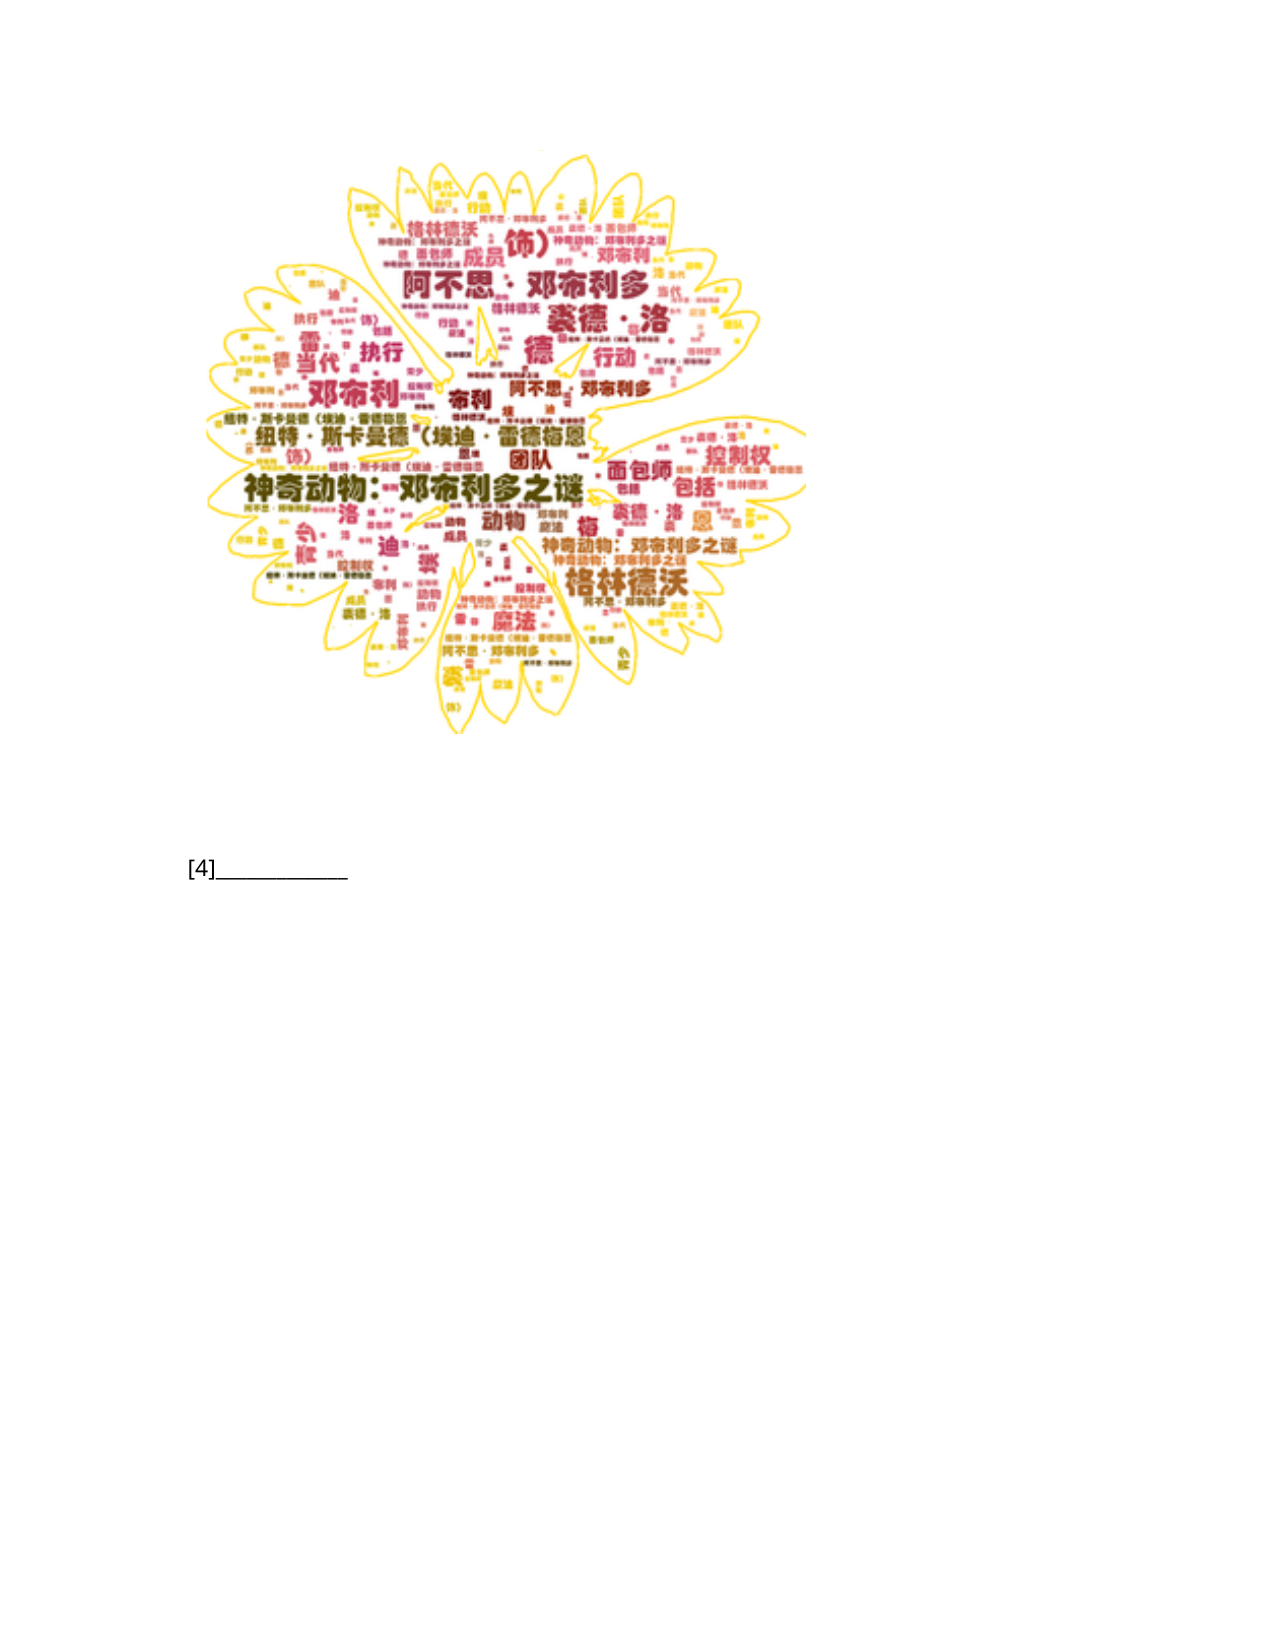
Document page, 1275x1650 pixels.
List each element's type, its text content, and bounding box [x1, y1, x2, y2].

picture [206, 150, 807, 734]
text [4]_____________ [187, 852, 1087, 883]
